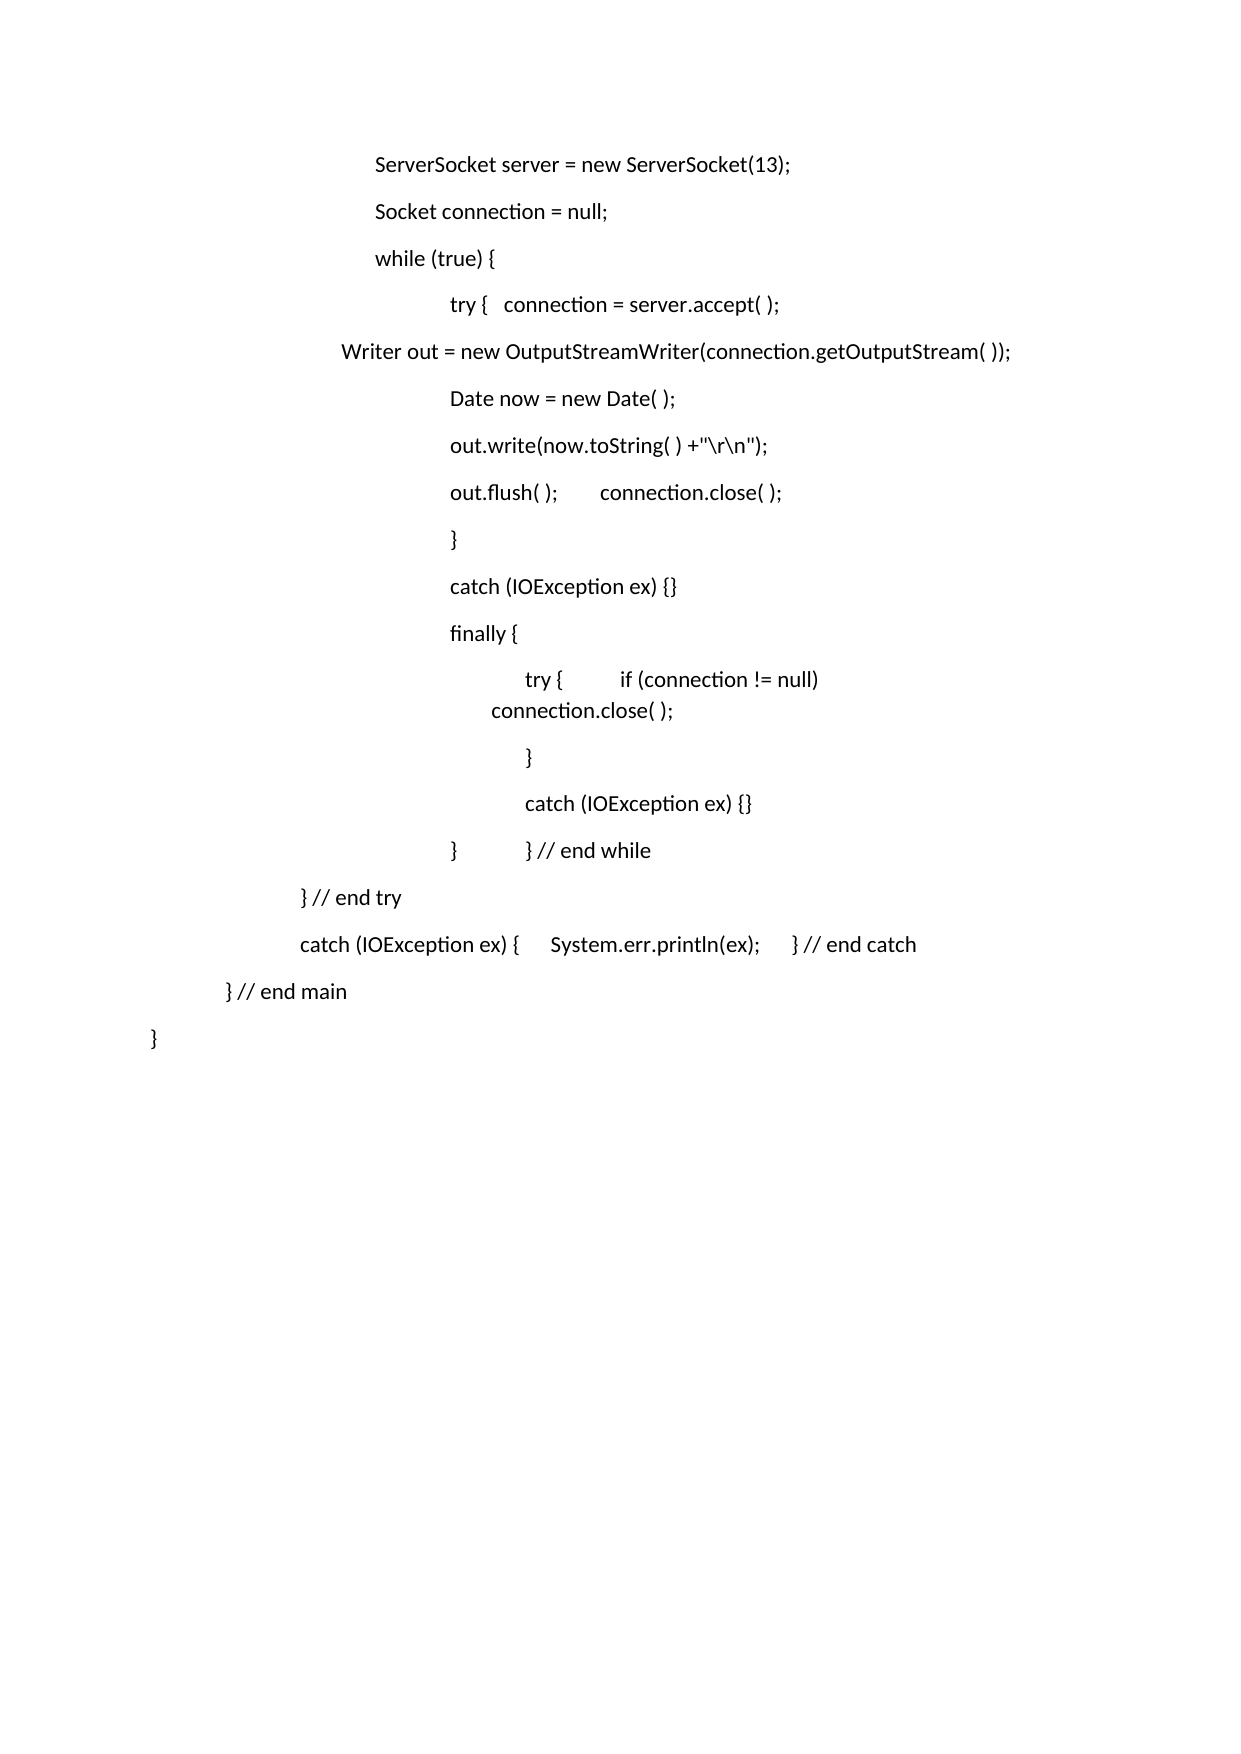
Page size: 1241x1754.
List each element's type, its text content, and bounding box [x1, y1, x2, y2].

text try { connection = server.accept( ); [150, 291, 1090, 319]
text Socket connection = null; [150, 197, 1090, 225]
text } [150, 1024, 1090, 1052]
text Date now = new Date( ); [150, 384, 1090, 412]
text } } // end while [150, 836, 1090, 864]
text } [150, 743, 1090, 771]
text while (true) { [150, 244, 1090, 272]
text Writer out = new OutputStreamWriter(connection.getOutputStream( )); [150, 337, 1090, 366]
text catch (IOException ex) {} [150, 789, 1090, 818]
text try { if (connection != null) connection.close( ); [150, 666, 1090, 724]
text out.flush( ); connection.close( ); [150, 478, 1090, 506]
text } // end main [150, 977, 1090, 1005]
text finally { [150, 619, 1090, 647]
text } [150, 525, 1090, 553]
text } // end try [150, 883, 1090, 911]
text catch (IOException ex) { System.err.println(ex); } // end catch [150, 930, 1090, 958]
text out.write(now.toString( ) +"\r\n"); [150, 431, 1090, 459]
text catch (IOException ex) {} [150, 572, 1090, 600]
text ServerSocket server = new ServerSocket(13); [150, 150, 1090, 178]
